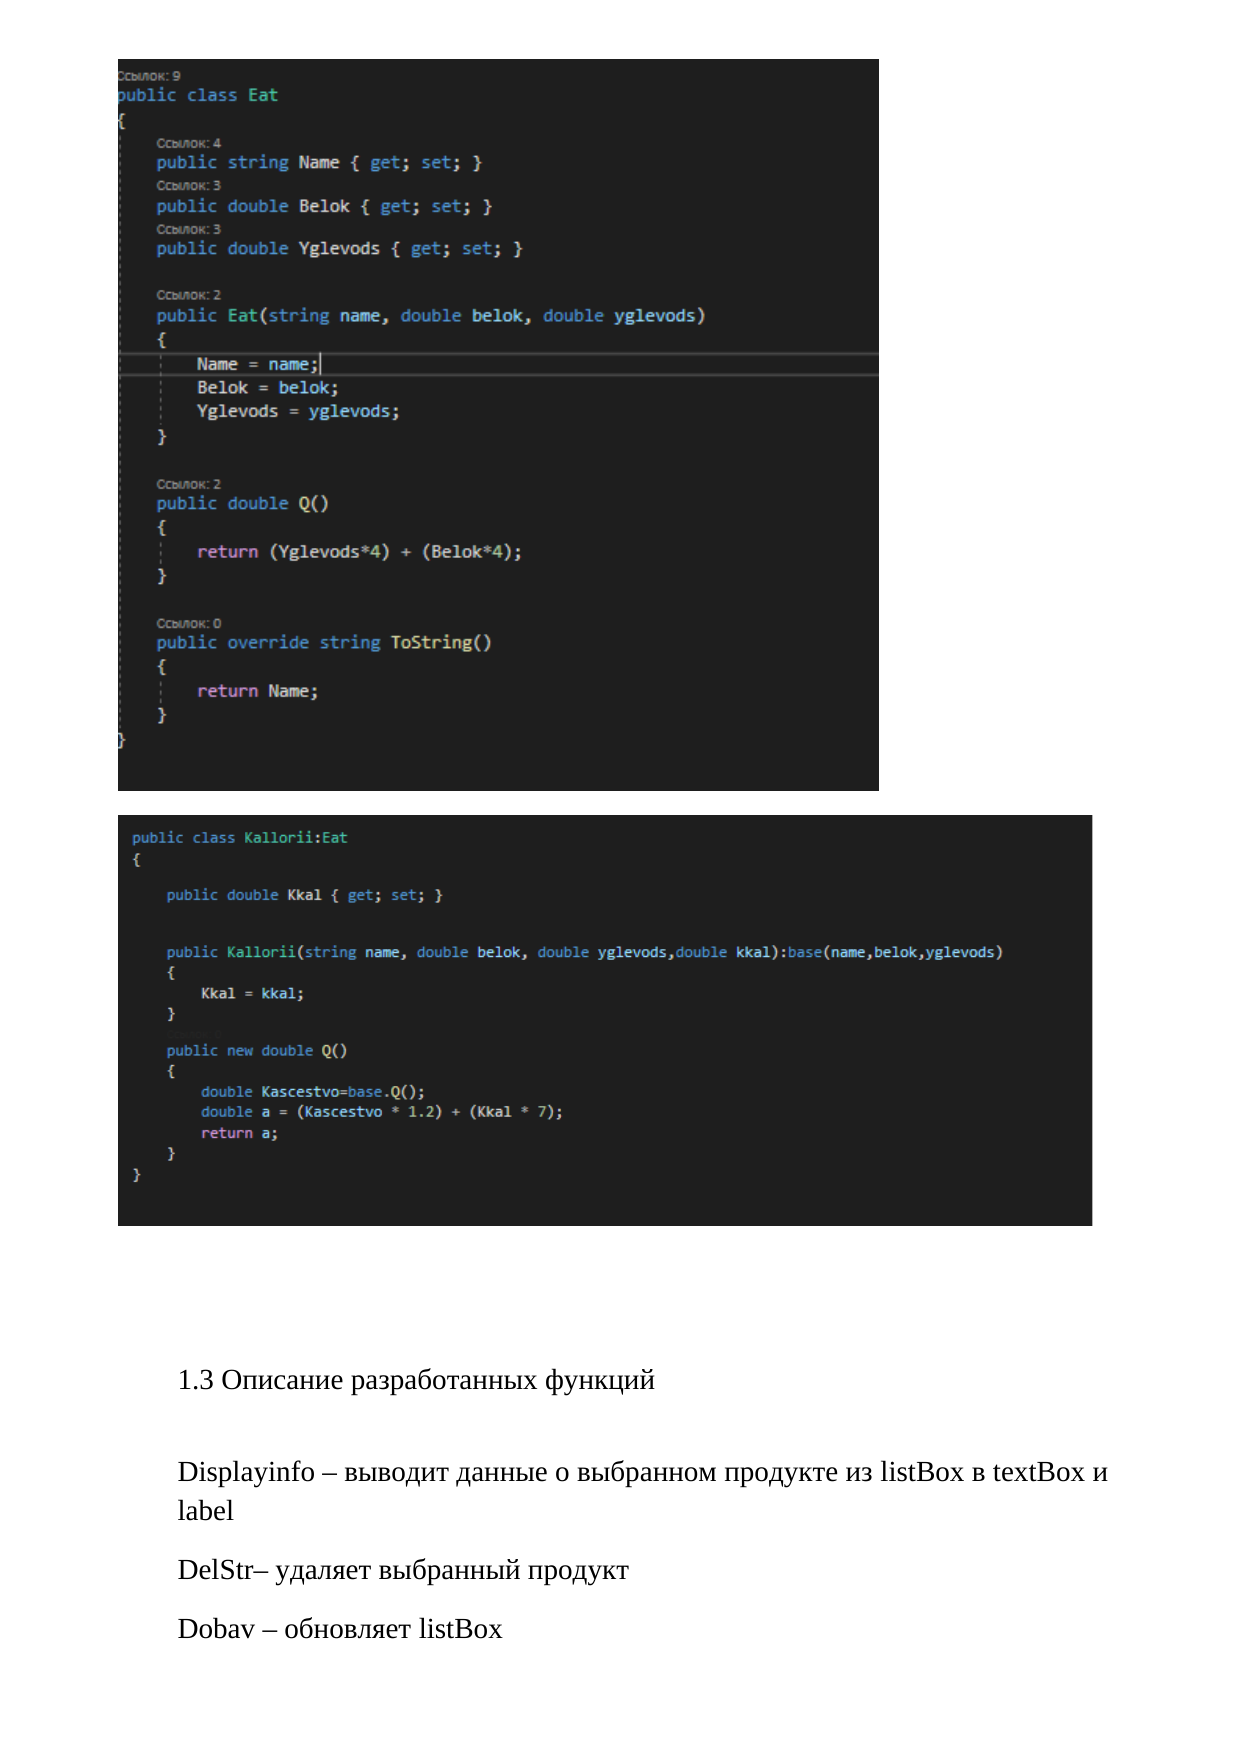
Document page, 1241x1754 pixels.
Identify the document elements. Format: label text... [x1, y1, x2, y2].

text Displayinfo – выводит данные о выбранном продукте из listBox в textBox и label [177, 1454, 1152, 1526]
text DelStr– удаляет выбранный продукт [177, 1552, 1152, 1586]
text Dobav – обновляет listBox [177, 1611, 1152, 1645]
picture [118, 59, 879, 791]
picture [118, 815, 1093, 1226]
subtitle 1.3 Описание разработанных функций [177, 1362, 1152, 1396]
